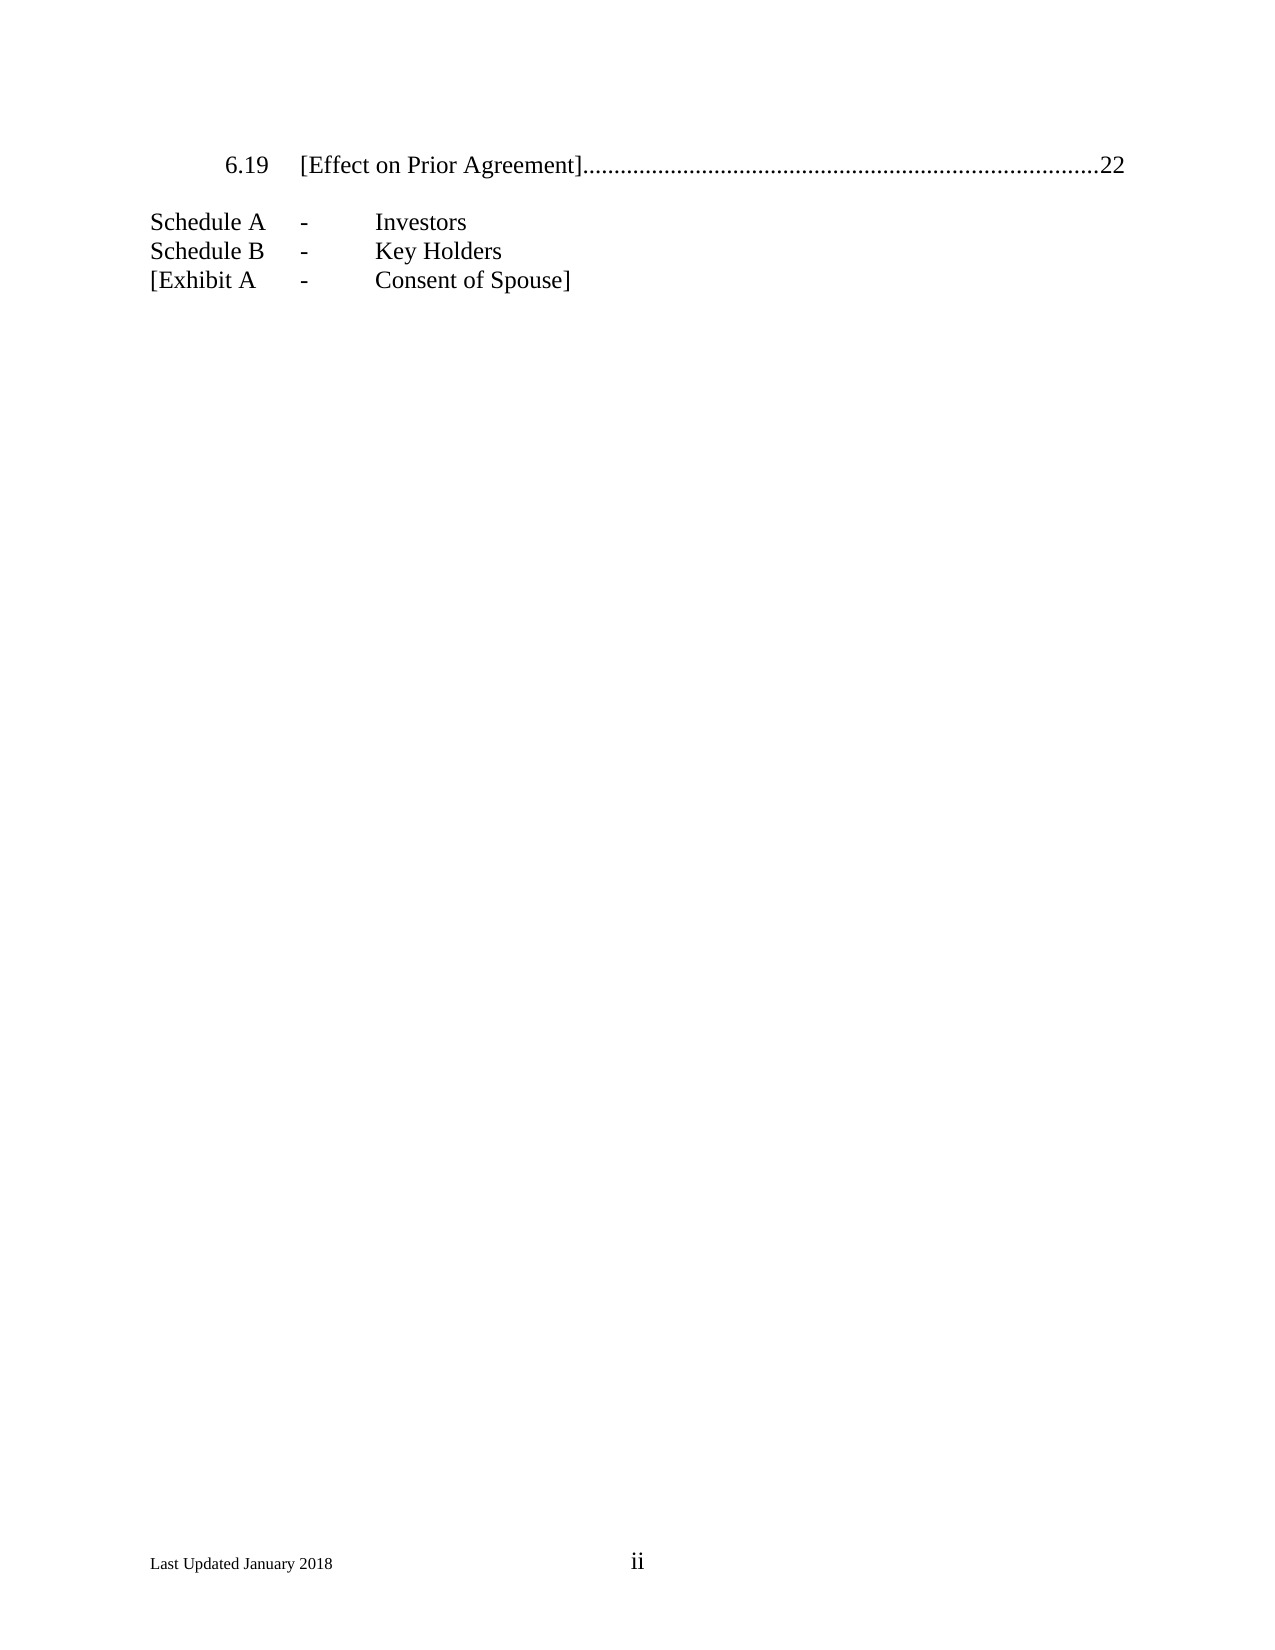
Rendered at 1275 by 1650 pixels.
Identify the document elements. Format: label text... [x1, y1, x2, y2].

text [Exhibit A - Consent of Spouse] [150, 265, 1125, 294]
text 6.19 [Effect on Prior Agreement] 22 [225, 150, 1125, 179]
text Schedule A - Investors [150, 207, 1125, 236]
text Schedule B - Key Holders [150, 236, 1125, 265]
